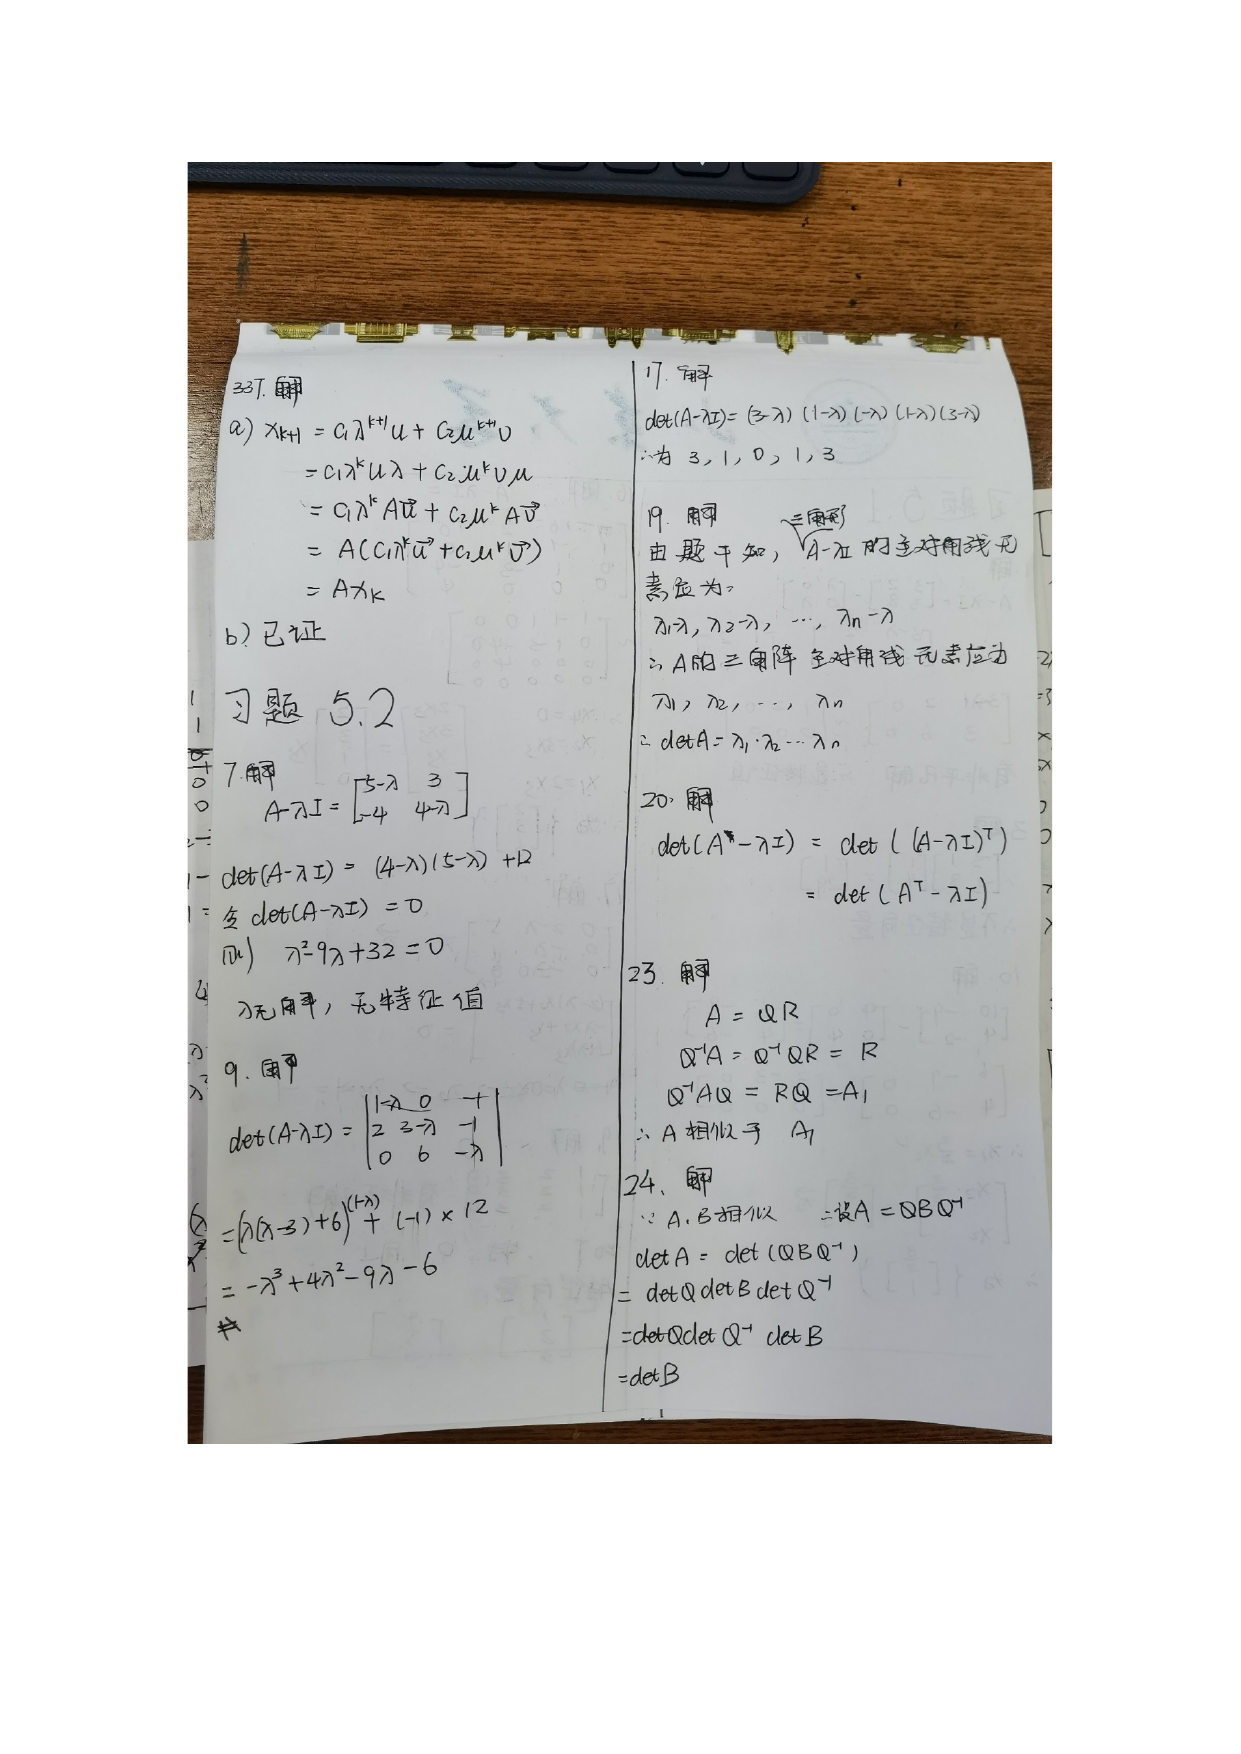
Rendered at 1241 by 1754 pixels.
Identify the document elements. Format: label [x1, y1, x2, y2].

picture [187, 162, 1053, 1444]
